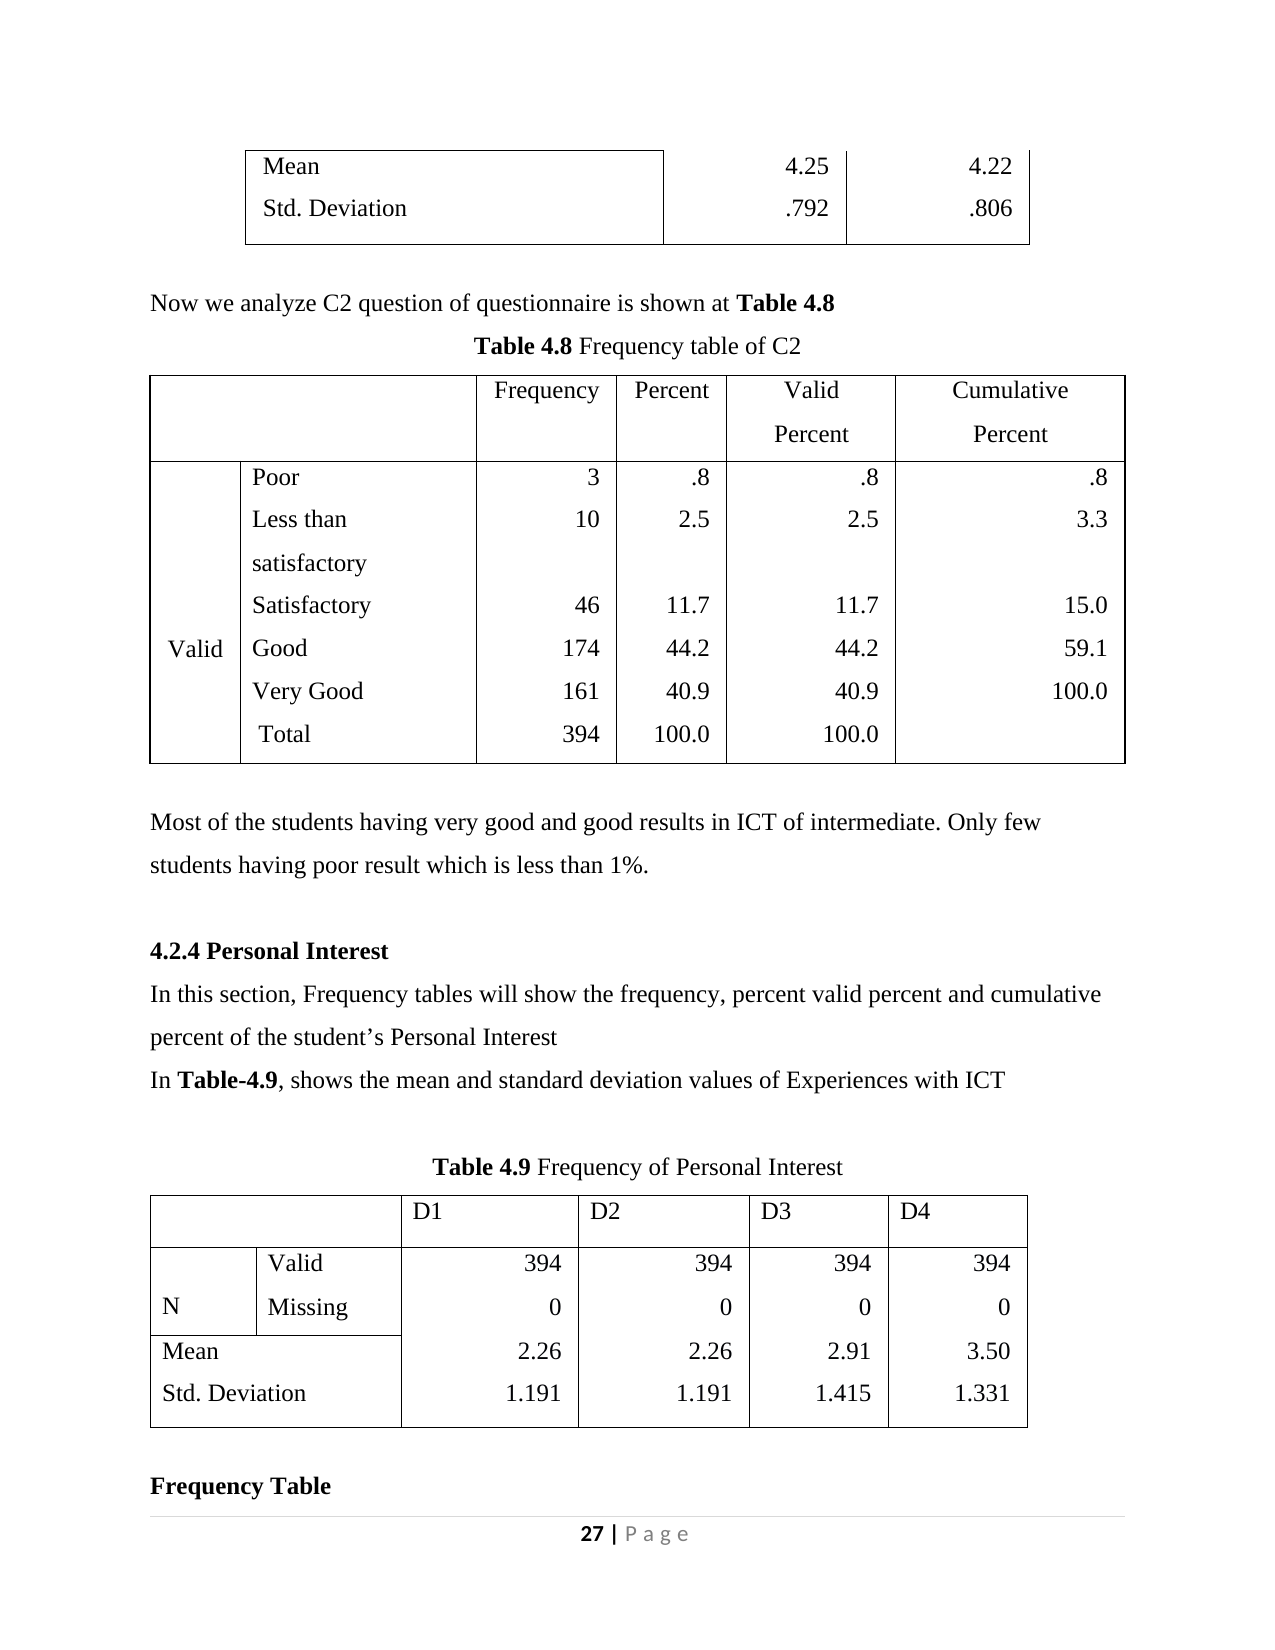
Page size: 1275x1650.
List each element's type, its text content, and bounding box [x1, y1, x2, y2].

table_cell 1.191 [402, 1378, 578, 1427]
table_cell 40.9 [727, 675, 895, 718]
table_cell .8 [727, 462, 895, 503]
table_cell 46 [477, 590, 616, 632]
table_cell 1.331 [889, 1378, 1027, 1427]
table_cell 0 [750, 1291, 888, 1335]
table_cell 11.7 [727, 590, 895, 632]
table_cell 100.0 [727, 718, 895, 762]
table_cell Satisfactory [241, 590, 476, 632]
table_cell 0 [402, 1291, 578, 1335]
table_cell 161 [477, 675, 616, 718]
table_cell 0 [889, 1291, 1027, 1335]
table_cell Mean [246, 151, 663, 193]
table_cell 394 [750, 1248, 888, 1291]
table_header D4 [889, 1196, 1027, 1247]
table_cell Less than satisfactory [241, 504, 476, 589]
table_cell 3.50 [889, 1335, 1027, 1378]
table_cell .8 [896, 462, 1124, 503]
table_cell Missing [257, 1291, 401, 1335]
table_cell 394 [477, 718, 616, 762]
table_cell 4.22 [846, 150, 1029, 193]
table_header D3 [750, 1196, 888, 1247]
table_cell Std. Deviation [151, 1378, 401, 1427]
table_header [151, 376, 476, 461]
table_cell 2.5 [617, 504, 726, 589]
table_cell 2.26 [579, 1335, 749, 1378]
table_cell Very Good [241, 675, 476, 718]
text Table 4.9 Frequency of Personal Interest [150, 1152, 1125, 1180]
table_cell .806 [847, 193, 1029, 244]
table_cell Poor [241, 462, 476, 503]
text In Table-4.9, shows the mean and standard deviation values of Experiences with ICT [150, 1065, 1125, 1094]
table_cell [896, 718, 1124, 762]
table_cell Good [241, 633, 476, 675]
table_cell N [151, 1248, 256, 1335]
table_cell 3 [477, 462, 616, 503]
table_cell 394 [889, 1248, 1027, 1291]
table_cell Total [241, 718, 476, 762]
table_cell .8 [617, 462, 726, 503]
table_cell 174 [477, 633, 616, 675]
table_cell 100.0 [896, 675, 1124, 718]
table_header Frequency [477, 376, 616, 461]
table_cell 100.0 [617, 718, 726, 762]
table_cell Std. Deviation [246, 193, 663, 244]
table_cell Valid [257, 1248, 401, 1291]
table_cell 1.191 [579, 1378, 749, 1427]
text In this section, Frequency tables will show the frequency, percent valid percent and cumulative percent of the student’s Personal Interest [150, 979, 1125, 1051]
text Now we analyze C2 question of questionnaire is shown at Table 4.8 [150, 288, 1125, 317]
table_cell .792 [664, 193, 846, 244]
text Table 4.8 Frequency table of C2 [150, 331, 1125, 360]
table_cell 394 [402, 1248, 578, 1291]
table_cell 11.7 [617, 590, 726, 632]
table_cell 394 [579, 1248, 749, 1291]
table_cell Mean [151, 1336, 401, 1378]
table_header Percent [617, 376, 726, 461]
table_cell 40.9 [617, 675, 726, 718]
table_cell 1.415 [750, 1378, 888, 1427]
table_cell 15.0 [896, 590, 1124, 632]
table_cell 10 [477, 504, 616, 589]
table_cell 2.91 [750, 1335, 888, 1378]
table_header Valid Percent [727, 376, 895, 461]
table_cell 3.3 [896, 504, 1124, 589]
table_cell 44.2 [727, 633, 895, 675]
text Frequency Table [150, 1471, 1125, 1500]
table_header D2 [579, 1196, 749, 1247]
table_cell 0 [579, 1291, 749, 1335]
table_cell 59.1 [896, 633, 1124, 675]
table_header D1 [402, 1196, 578, 1247]
table_cell 2.5 [727, 504, 895, 589]
text Most of the students having very good and good results in ICT of intermediate. Only few students having poor result which is less than 1%. [150, 807, 1125, 878]
table_header Cumulative Percent [896, 376, 1124, 461]
table_cell Valid [151, 462, 240, 762]
table_cell 44.2 [617, 633, 726, 675]
text 4.2.4 Personal Interest [150, 936, 1125, 965]
table_header [151, 1196, 401, 1247]
table_cell 4.25 [664, 150, 846, 193]
table_cell 2.26 [402, 1335, 578, 1378]
